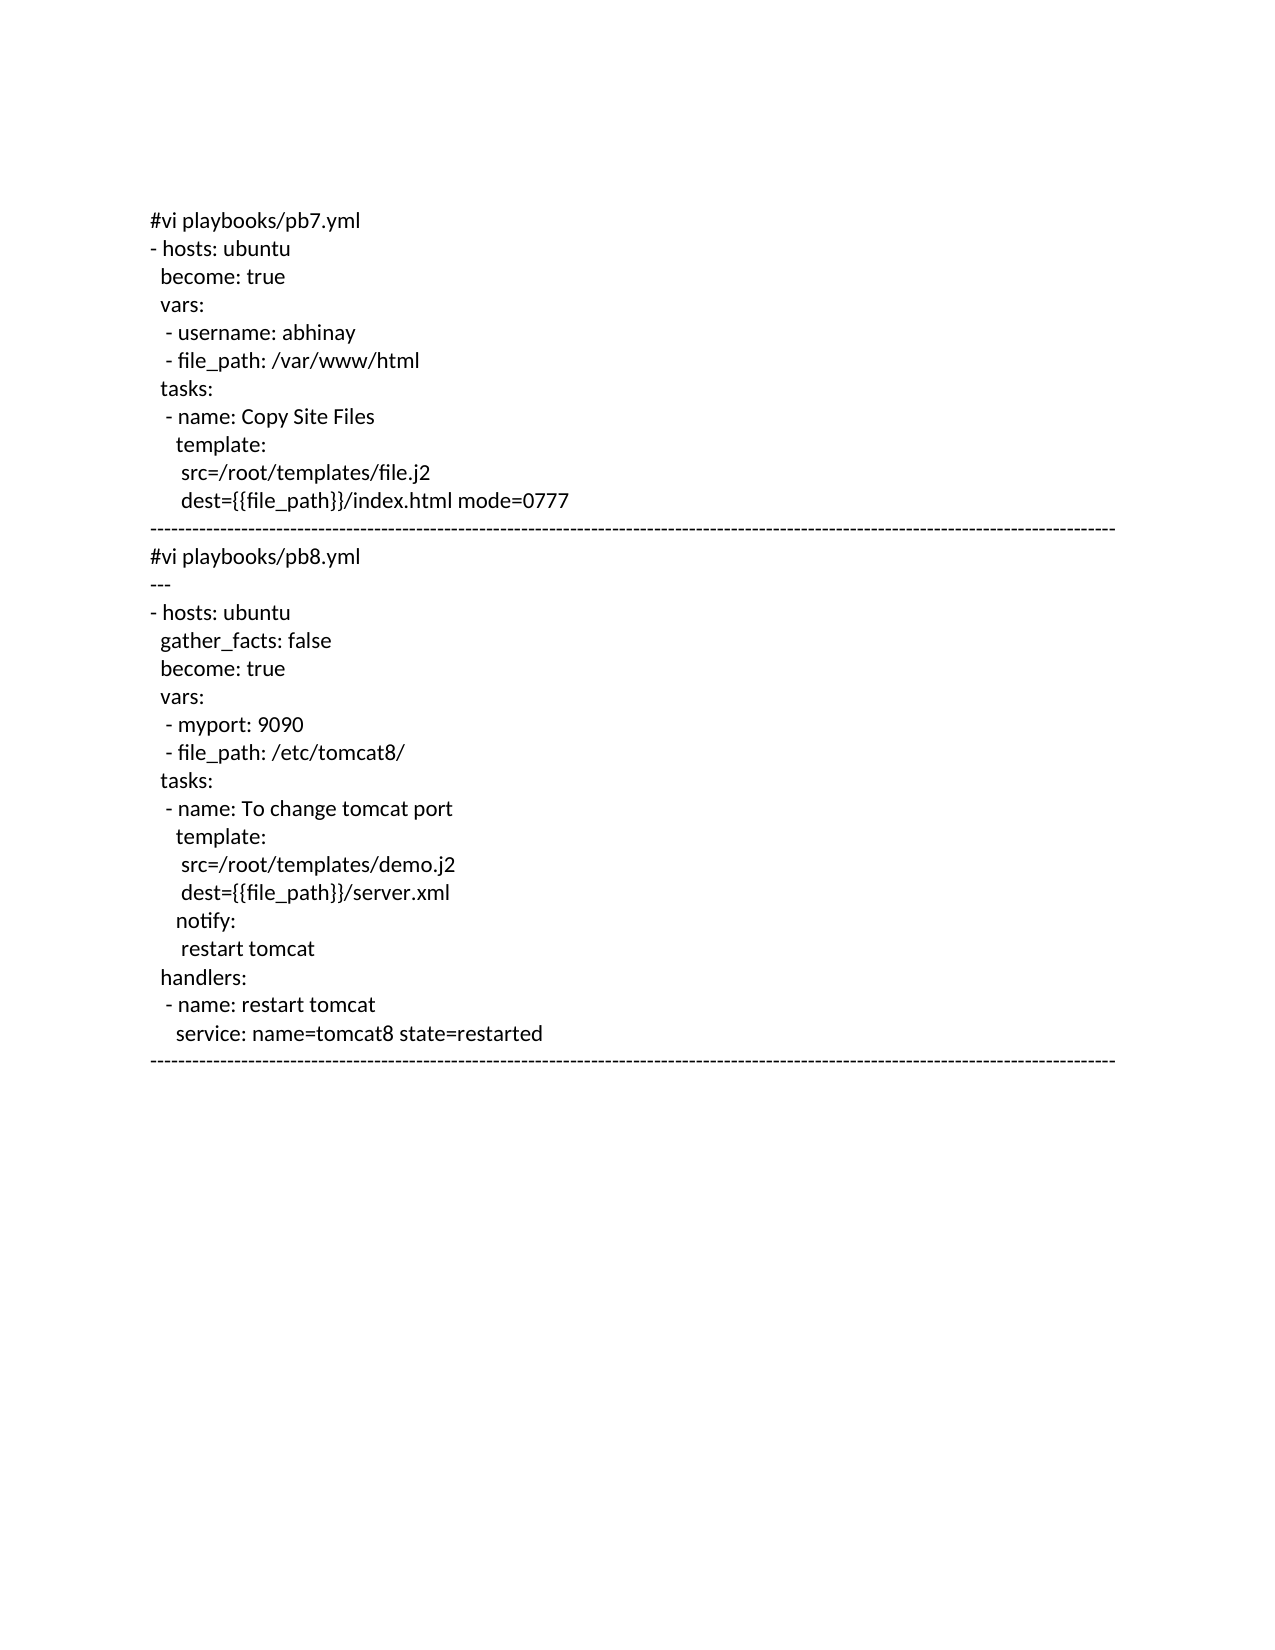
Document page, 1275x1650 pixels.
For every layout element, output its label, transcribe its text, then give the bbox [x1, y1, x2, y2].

text - hosts: ubuntu [150, 598, 1125, 626]
text src=/root/templates/file.j2 [150, 458, 1125, 486]
text notify: [150, 907, 1125, 934]
text gather_facts: false [150, 626, 1125, 654]
text ------------------------------------------------------------------------------------------------------------------------------------------#vi playbooks/pb8.yml [150, 514, 1125, 570]
text service: name=tomcat8 state=restarted [150, 1019, 1125, 1047]
text vars: [150, 682, 1125, 710]
text dest={{file_path}}/server.xml [150, 878, 1125, 907]
text src=/root/templates/demo.j2 [150, 851, 1125, 878]
text tasks: [150, 374, 1125, 402]
text - hosts: ubuntu [150, 234, 1125, 262]
text - file_path: /var/www/html [150, 346, 1125, 374]
text become: true [150, 262, 1125, 290]
text handlers: [150, 963, 1125, 991]
text - file_path: /etc/tomcat8/ [150, 738, 1125, 766]
text template: [150, 822, 1125, 851]
text - myport: 9090 [150, 710, 1125, 738]
text become: true [150, 654, 1125, 682]
text restart tomcat [150, 934, 1125, 963]
text ------------------------------------------------------------------------------------------------------------------------------------------ [150, 1047, 1125, 1075]
text --- [150, 570, 1125, 598]
text dest={{file_path}}/index.html mode=0777 [150, 486, 1125, 514]
text template: [150, 430, 1125, 458]
text tasks: [150, 766, 1125, 794]
text #vi playbooks/pb7.yml [150, 206, 1125, 234]
text vars: [150, 290, 1125, 318]
text - name: To change tomcat port [150, 794, 1125, 822]
text - name: Copy Site Files [150, 402, 1125, 430]
text - name: restart tomcat [150, 991, 1125, 1019]
text - username: abhinay [150, 318, 1125, 346]
